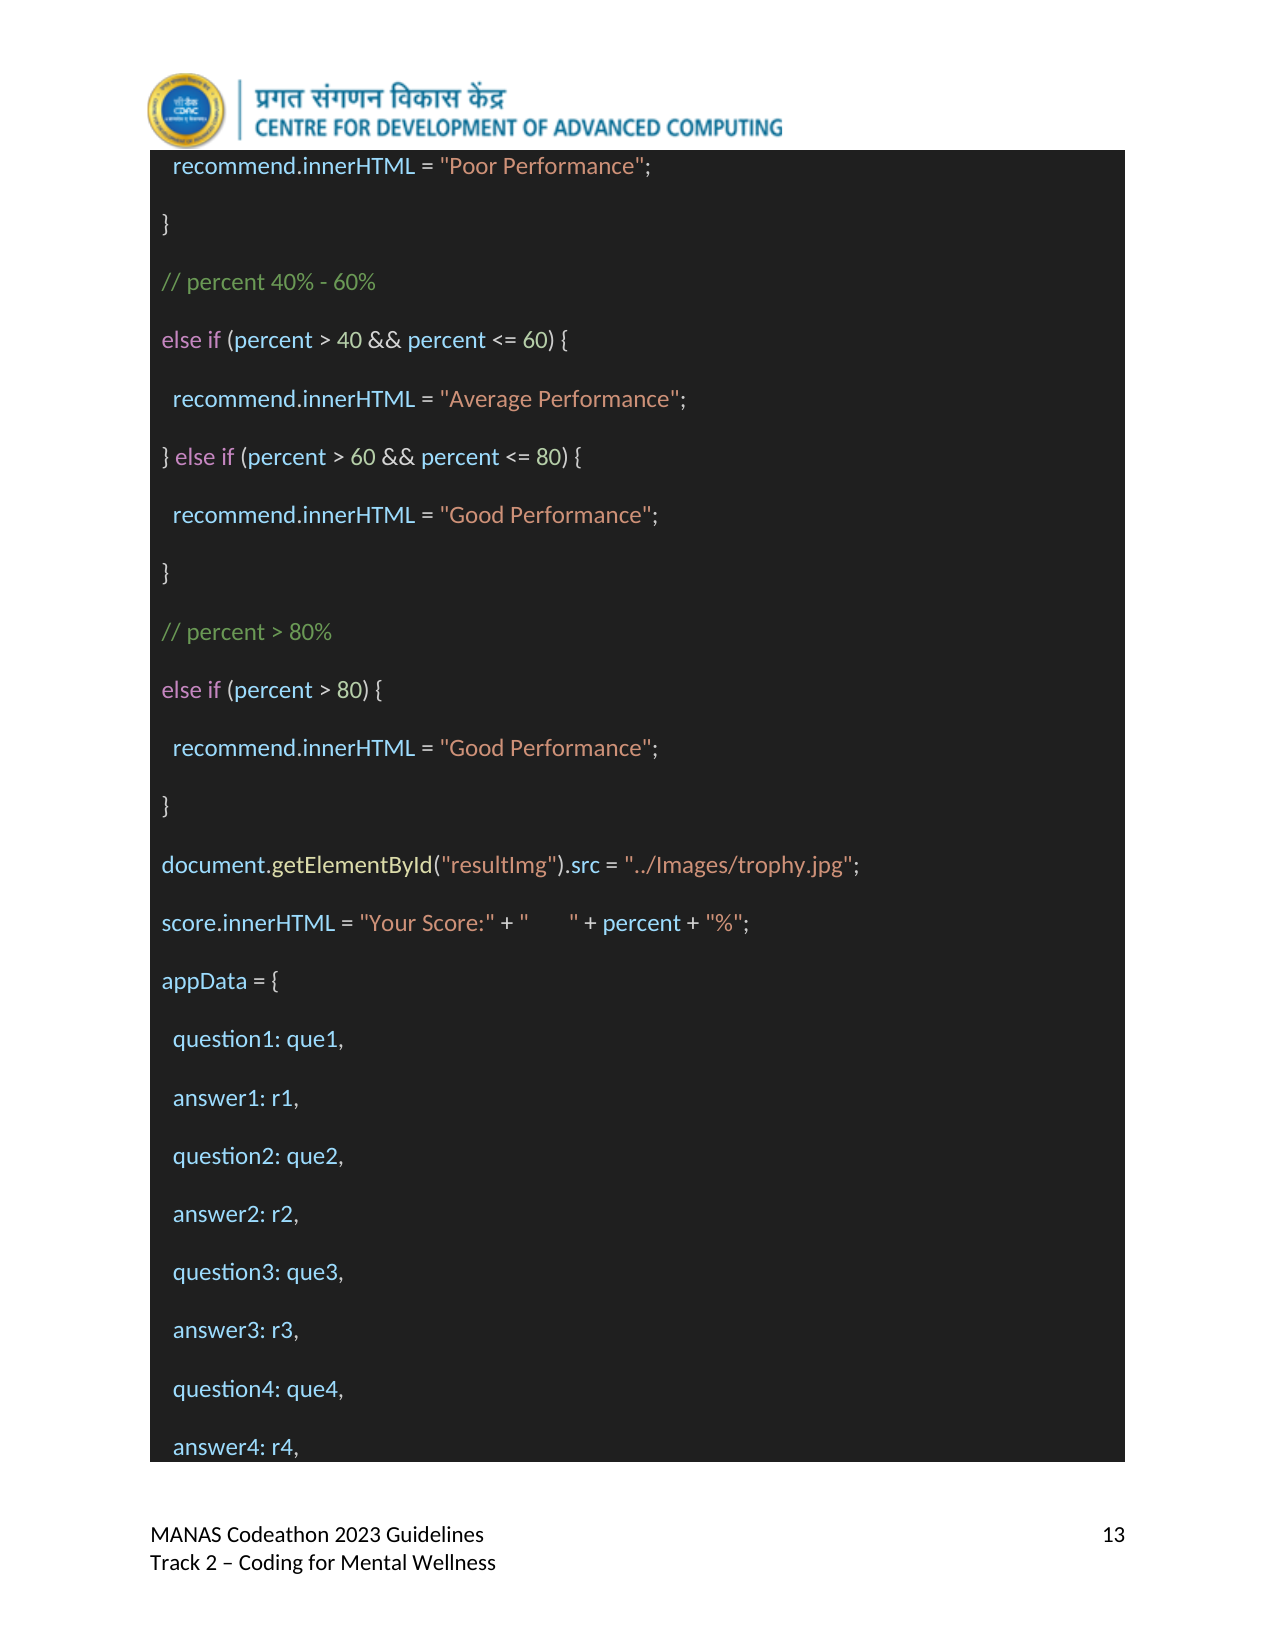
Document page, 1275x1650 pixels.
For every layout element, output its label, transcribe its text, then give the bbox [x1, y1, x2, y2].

text } [150, 558, 1125, 588]
text // percent 40% - 60% [150, 266, 1125, 297]
text recommend.innerHTML = "Average Performance"; [150, 383, 1125, 413]
text } else if (percent > 60 && percent <= 80) { [150, 441, 1125, 472]
text } [150, 791, 1125, 821]
text score.innerHTML = "Your Score:" + " " + percent + "%"; [150, 907, 1125, 937]
text appData = { [150, 965, 1125, 996]
text else if (percent > 80) { [150, 674, 1125, 704]
text recommend.innerHTML = "Poor Performance"; [150, 150, 1125, 181]
text answer2: r2, [150, 1198, 1125, 1229]
text answer4: r4, [150, 1431, 1125, 1462]
text question4: que4, [150, 1373, 1125, 1403]
text else if (percent > 40 && percent <= 60) { [150, 325, 1125, 355]
text answer3: r3, [150, 1314, 1125, 1345]
text recommend.innerHTML = "Good Performance"; [150, 732, 1125, 763]
text } [150, 208, 1125, 239]
picture [135, 73, 795, 149]
text document.getElementById("resultImg").src = "../Images/trophy.jpg"; [150, 849, 1125, 879]
text question3: que3, [150, 1256, 1125, 1287]
text recommend.innerHTML = "Good Performance"; [150, 499, 1125, 530]
text answer1: r1, [150, 1082, 1125, 1112]
text // percent > 80% [150, 616, 1125, 646]
text question2: que2, [150, 1140, 1125, 1170]
text question1: que1, [150, 1023, 1125, 1054]
